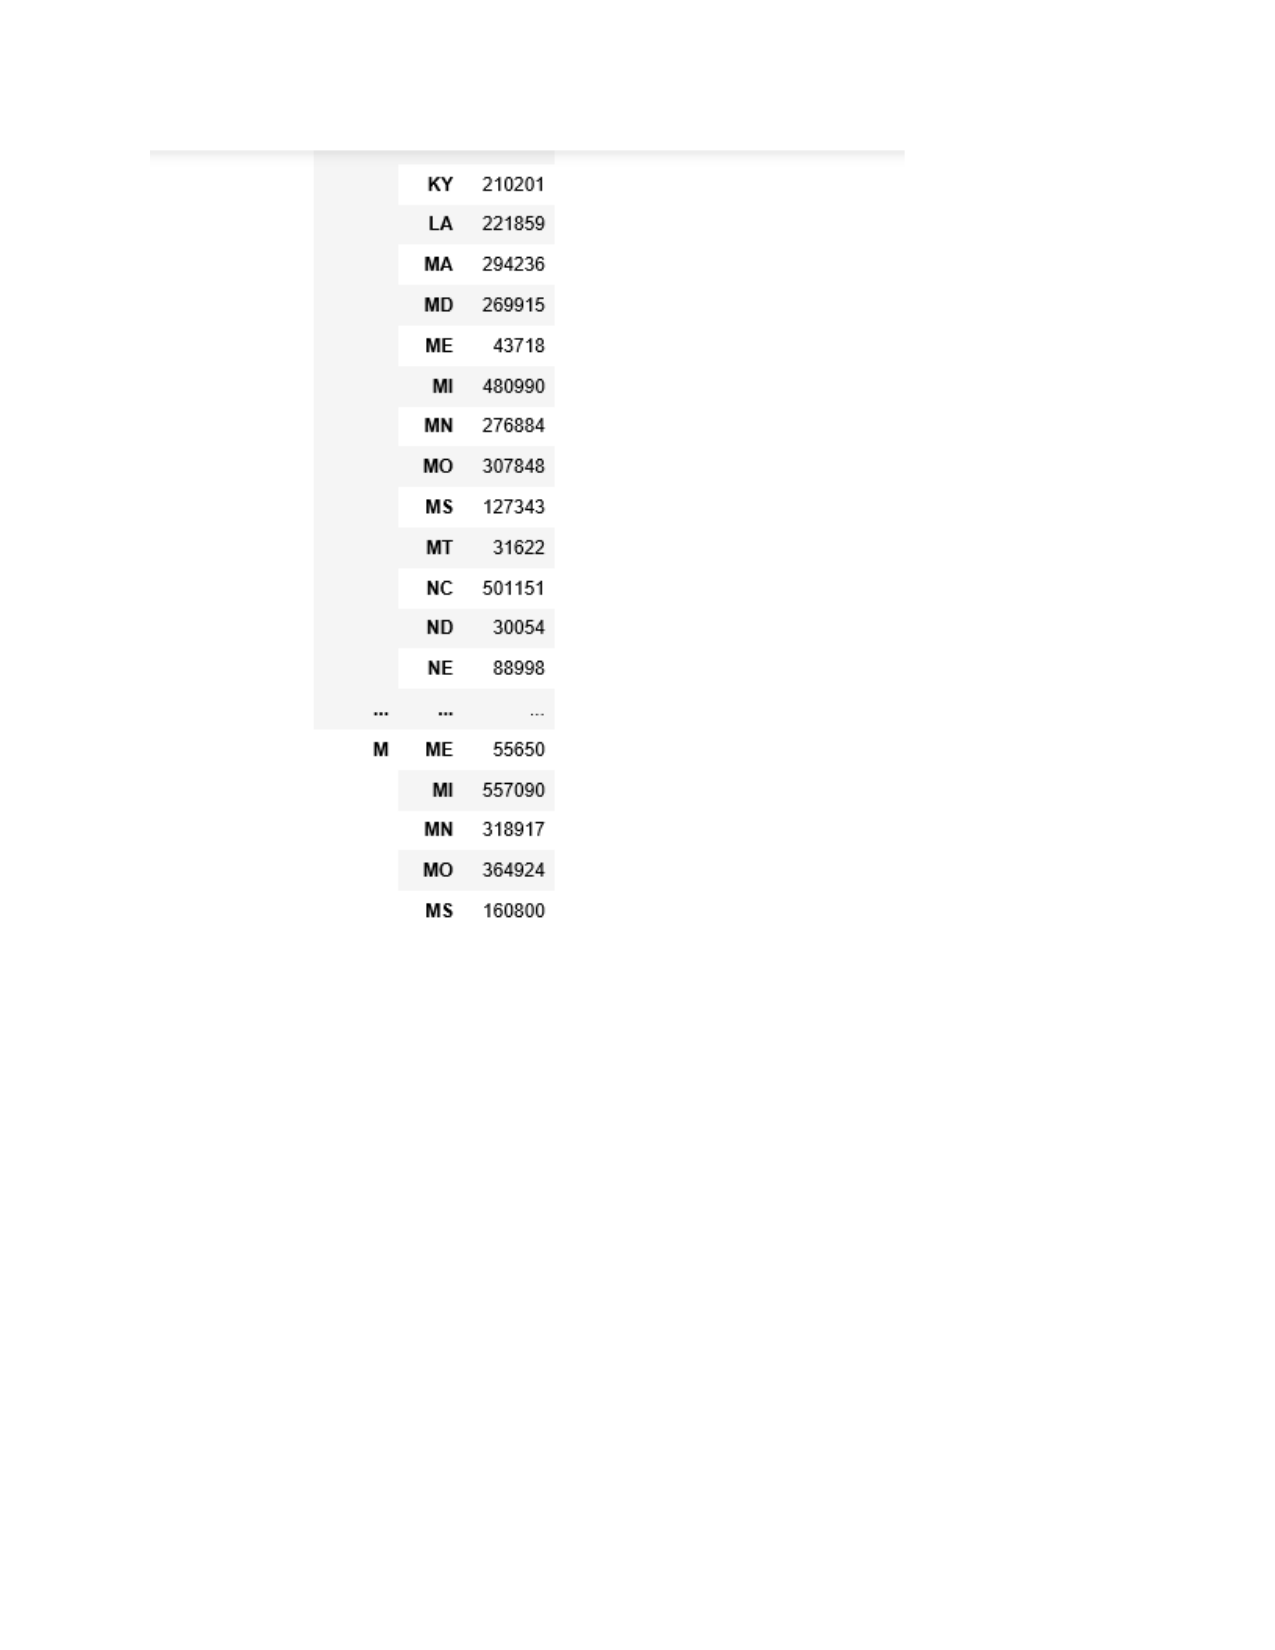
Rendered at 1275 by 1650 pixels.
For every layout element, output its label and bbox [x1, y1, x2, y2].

picture [150, 150, 905, 927]
